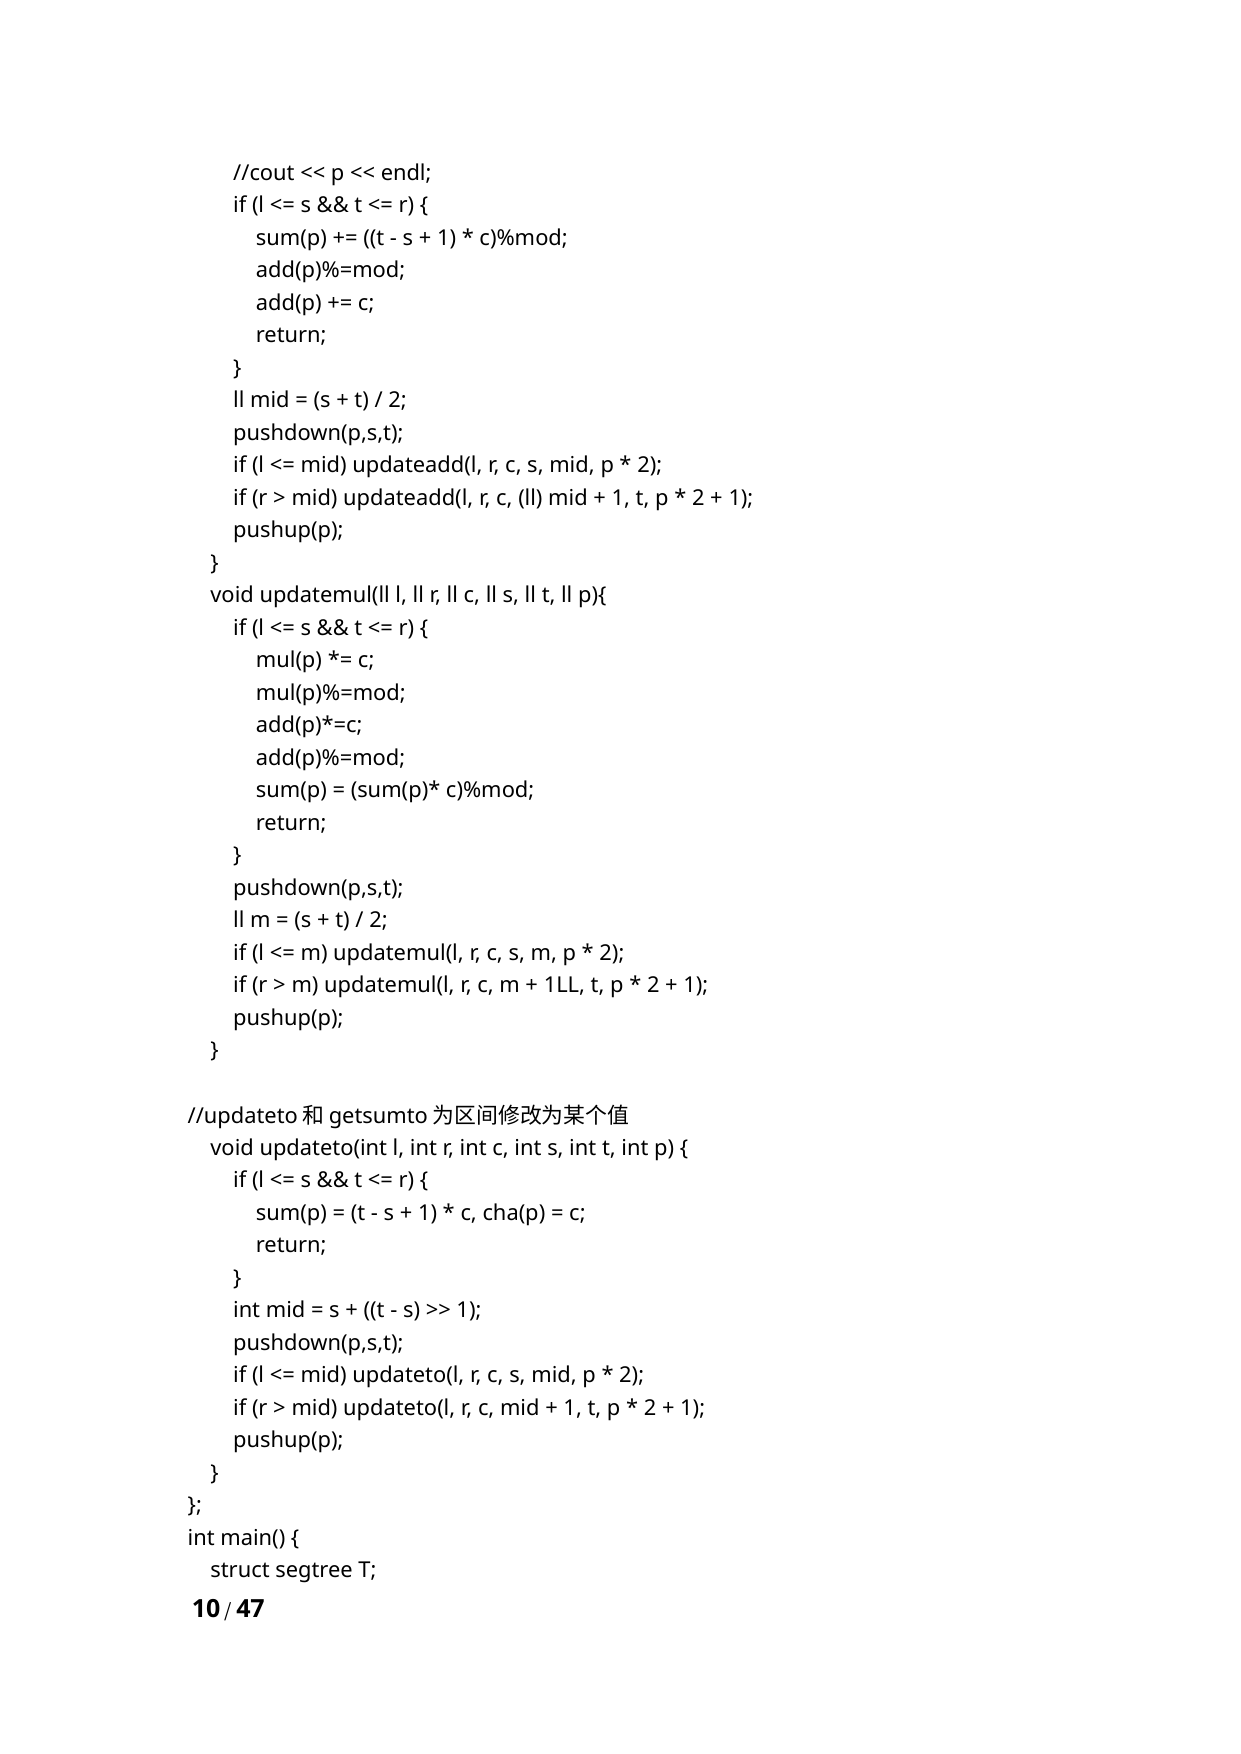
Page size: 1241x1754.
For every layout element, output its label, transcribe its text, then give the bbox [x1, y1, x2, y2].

text } [187, 351, 1053, 383]
text //cout << p << endl; [187, 156, 1053, 188]
text } [187, 838, 1053, 871]
text } [187, 1033, 1053, 1066]
text } [187, 1456, 1053, 1488]
text void updatemul(ll l, ll r, ll c, ll s, ll t, ll p){ [187, 578, 1053, 611]
text return; [187, 318, 1053, 351]
text return; [187, 806, 1053, 838]
text } [187, 1261, 1053, 1293]
text } [187, 546, 1053, 578]
text add(p) += c; [187, 286, 1053, 318]
text pushdown(p,s,t); [187, 1326, 1053, 1358]
text ll m = (s + t) / 2; [187, 903, 1053, 936]
text ll mid = (s + t) / 2; [187, 383, 1053, 416]
text }; [187, 1488, 1053, 1521]
text if (l <= s && t <= r) { [187, 188, 1053, 221]
text sum(p) = (t - s + 1) * c, cha(p) = c; [187, 1196, 1053, 1228]
text pushdown(p,s,t); [187, 871, 1053, 903]
text void updateto(int l, int r, int c, int s, int t, int p) { [187, 1131, 1053, 1163]
text add(p)*=c; [187, 708, 1053, 741]
text mul(p)%=mod; [187, 676, 1053, 708]
text struct segtree T; [187, 1553, 1053, 1586]
text //updateto和getsumto为区间修改为某个值 [187, 1098, 1053, 1131]
text add(p)%=mod; [187, 741, 1053, 773]
text add(p)%=mod; [187, 253, 1053, 286]
text int main() { [187, 1521, 1053, 1553]
text if (l <= mid) updateadd(l, r, c, s, mid, p * 2); [187, 448, 1053, 481]
text return; [187, 1228, 1053, 1261]
text if (r > m) updatemul(l, r, c, m + 1LL, t, p * 2 + 1); [187, 968, 1053, 1001]
text if (l <= s && t <= r) { [187, 611, 1053, 643]
text if (l <= s && t <= r) { [187, 1163, 1053, 1196]
text if (l <= mid) updateto(l, r, c, s, mid, p * 2); [187, 1358, 1053, 1391]
text pushdown(p,s,t); [187, 416, 1053, 448]
text mul(p) *= c; [187, 643, 1053, 676]
text pushup(p); [187, 513, 1053, 546]
text if (r > mid) updateadd(l, r, c, (ll) mid + 1, t, p * 2 + 1); [187, 481, 1053, 513]
text sum(p) = (sum(p)* c)%mod; [187, 773, 1053, 806]
text if (l <= m) updatemul(l, r, c, s, m, p * 2); [187, 936, 1053, 968]
text if (r > mid) updateto(l, r, c, mid + 1, t, p * 2 + 1); [187, 1391, 1053, 1423]
text sum(p) += ((t - s + 1) * c)%mod; [187, 221, 1053, 253]
text pushup(p); [187, 1001, 1053, 1033]
text int mid = s + ((t - s) >> 1); [187, 1293, 1053, 1326]
text pushup(p); [187, 1423, 1053, 1456]
